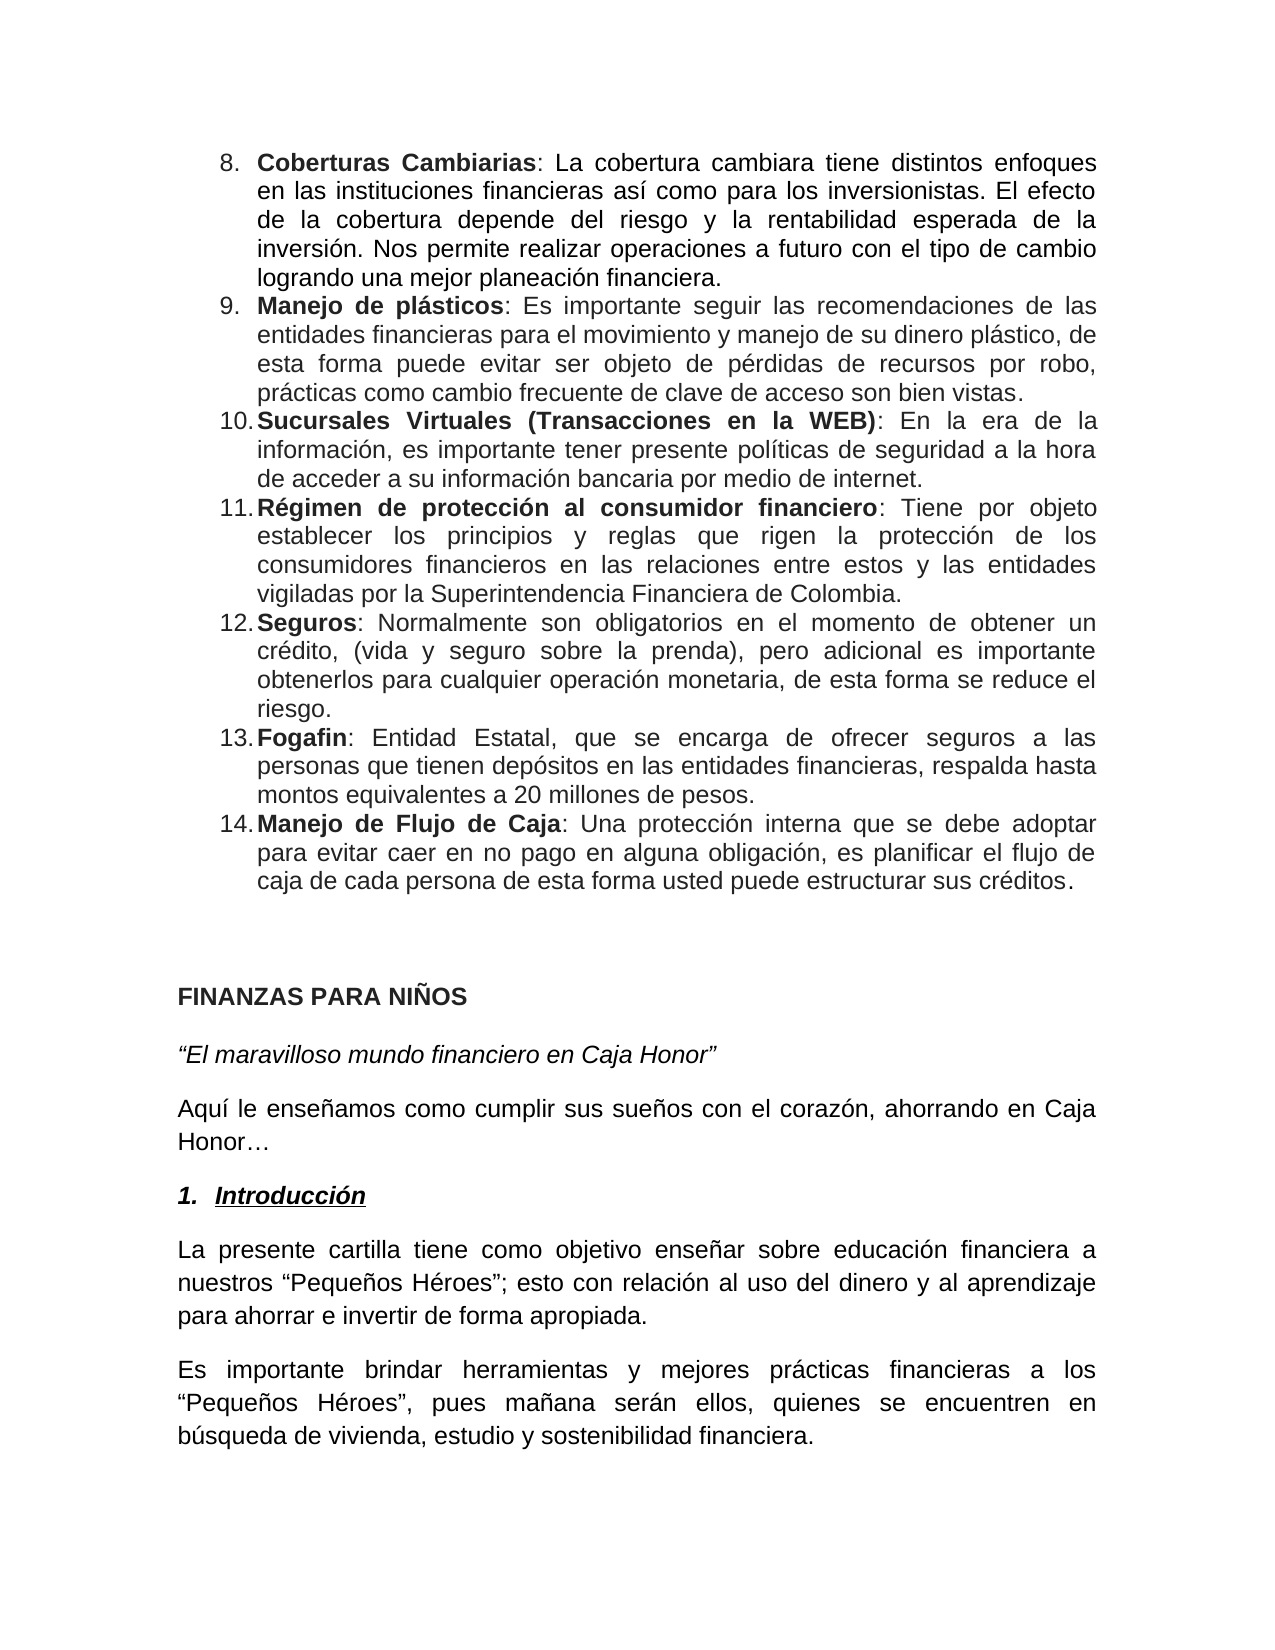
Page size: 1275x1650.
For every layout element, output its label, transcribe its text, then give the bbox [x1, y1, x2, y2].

text Es importante brindar herramientas y mejores prácticas financieras a los “Pequeños Héroes”, pues mañana serán ellos, quienes se encuentren en búsqueda de vivienda, estudio y sostenibilidad financiera. [177, 1354, 1098, 1449]
list Manejo de Flujo de Caja: Una protección interna que se debe adoptar para evitar caer en no pago en alguna obligación, es planificar el flujo de caja de cada persona de esta forma usted puede estructurar sus créditos. [219, 809, 1098, 895]
text FINANZAS PARA NIÑOS [177, 982, 1098, 1011]
list Coberturas Cambiarias: La cobertura cambiara tiene distintos enfoques en las instituciones financieras así como para los inversionistas. El efecto de la cobertura depende del riesgo y la rentabilidad esperada de la inversión. Nos permite realizar operaciones a futuro con el tipo de cambio logrando una mejor planeación financiera. [219, 148, 1098, 291]
list Régimen de protección al consumidor financiero: Tiene por objeto establecer los principios y reglas que rigen la protección de los consumidores financieros en las relaciones entre estos y las entidades vigiladas por la Superintendencia Financiera de Colombia. [219, 493, 1098, 608]
list Introducción [177, 1181, 1098, 1209]
text “El maravilloso mundo financiero en Caja Honor” [177, 1040, 1098, 1069]
list Fogafin: Entidad Estatal, que se encarga de ofrecer seguros a las personas que tienen depósitos en las entidades financieras, respalda hasta montos equivalentes a 20 millones de pesos. [219, 723, 1098, 809]
list Seguros: Normalmente son obligatorios en el momento de obtener un crédito, (vida y seguro sobre la prenda), pero adicional es importante obtenerlos para cualquier operación monetaria, de esta forma se reduce el riesgo. [219, 608, 1098, 723]
text La presente cartilla tiene como objetivo enseñar sobre educación financiera a nuestros “Pequeños Héroes”; esto con relación al uso del dinero y al aprendizaje para ahorrar e invertir de forma apropiada. [177, 1235, 1098, 1329]
list Manejo de plásticos: Es importante seguir las recomendaciones de las entidades financieras para el movimiento y manejo de su dinero plástico, de esta forma puede evitar ser objeto de pérdidas de recursos por robo, prácticas como cambio frecuente de clave de acceso son bien vistas. [219, 291, 1098, 406]
text Aquí le enseñamos como cumplir sus sueños con el corazón, ahorrando en Caja Honor… [177, 1094, 1098, 1156]
list Sucursales Virtuales (Transacciones en la WEB): En la era de la información, es importante tener presente políticas de seguridad a la hora de acceder a su información bancaria por medio de internet. [219, 406, 1098, 493]
